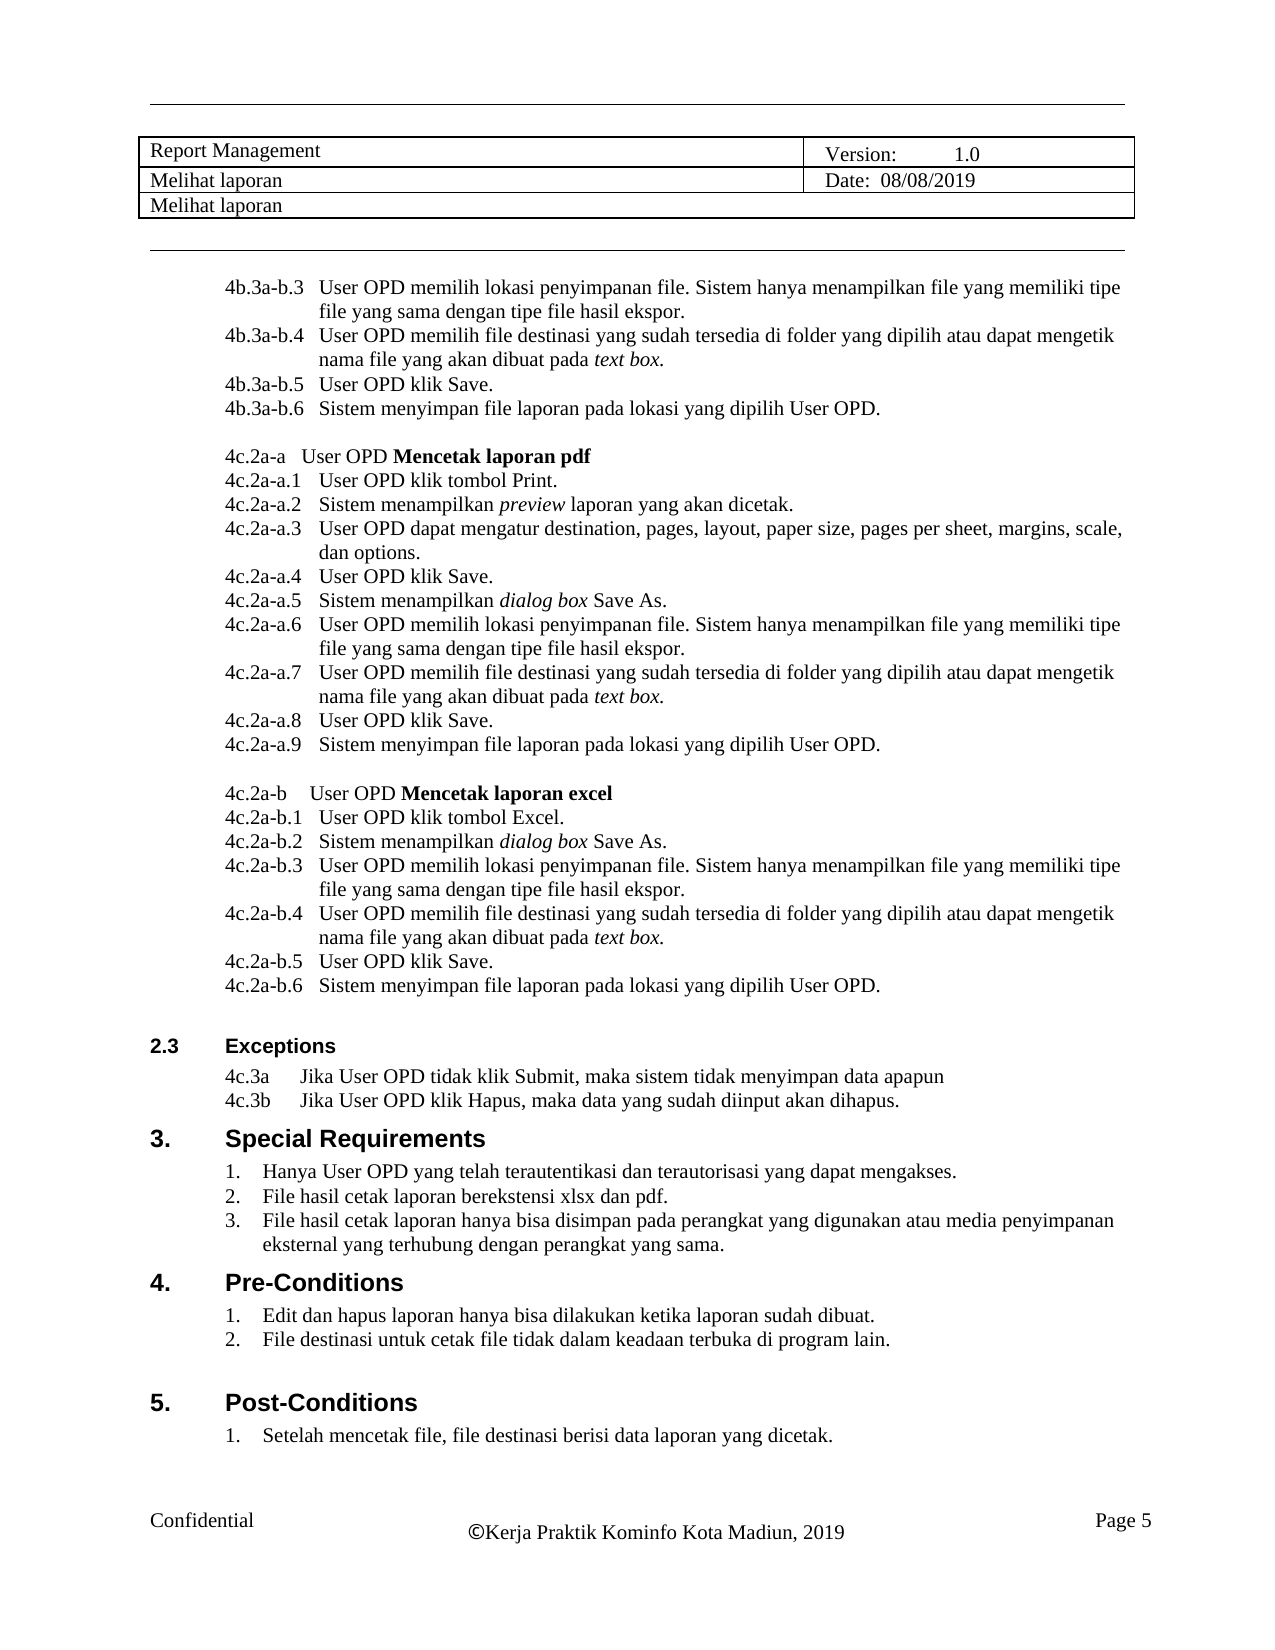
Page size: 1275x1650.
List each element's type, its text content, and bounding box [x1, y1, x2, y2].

text 4c.2a-b.4 User OPD memilih file destinasi yang sudah tersedia di folder yang dipilih atau dapat mengetik nama file yang akan dibuat pada text box. [225, 901, 1125, 949]
list Setelah mencetak file, file destinasi berisi data laporan yang dicetak. [225, 1423, 1125, 1447]
text 4c.3a Jika User OPD tidak klik Submit, maka sistem tidak menyimpan data apapun [150, 1064, 1125, 1088]
text 4c.2a-a.8 User OPD klik Save. [225, 708, 1125, 732]
text 4c.2a-b.6 Sistem menyimpan file laporan pada lokasi yang dipilih User OPD. [225, 973, 1125, 997]
list File destinasi untuk cetak file tidak dalam keadaan terbuka di program lain. [225, 1327, 1125, 1351]
subtitle Post-Conditions [150, 1388, 1125, 1417]
list File hasil cetak laporan berekstensi xlsx dan pdf. [225, 1183, 1125, 1208]
text 4b.3a-b.4 User OPD memilih file destinasi yang sudah tersedia di folder yang dipilih atau dapat mengetik nama file yang akan dibuat pada text box. [225, 323, 1125, 371]
text 4c.2a-b User OPD Mencetak laporan excel [225, 781, 1125, 804]
text 4c.2a-a.1 User OPD klik tombol Print. [225, 468, 1125, 492]
text 4c.2a-a.6 User OPD memilih lokasi penyimpanan file. Sistem hanya menampilkan file yang memiliki tipe file yang sama dengan tipe file hasil ekspor. [225, 612, 1125, 660]
text 4c.2a-a.2 Sistem menampilkan preview laporan yang akan dicetak. [225, 492, 1125, 516]
text 4b.3a-b.3 User OPD memilih lokasi penyimpanan file. Sistem hanya menampilkan file yang memiliki tipe file yang sama dengan tipe file hasil ekspor. [225, 275, 1125, 323]
text 4c.2a-a.3 User OPD dapat mengatur destination, pages, layout, paper size, pages per sheet, margins, scale, dan options. [225, 516, 1125, 564]
text 4c.2a-b.2 Sistem menampilkan dialog box Save As. [225, 829, 1125, 853]
text 4c.2a-a.7 User OPD memilih file destinasi yang sudah tersedia di folder yang dipilih atau dapat mengetik nama file yang akan dibuat pada text box. [225, 660, 1125, 708]
text 4c.2a-b.3 User OPD memilih lokasi penyimpanan file. Sistem hanya menampilkan file yang memiliki tipe file yang sama dengan tipe file hasil ekspor. [225, 853, 1125, 901]
subtitle Pre-Conditions [150, 1268, 1125, 1297]
list Hanya User OPD yang telah terautentikasi dan terautorisasi yang dapat mengakses. [225, 1159, 1125, 1183]
subtitle Exceptions [150, 1034, 1125, 1058]
text 4c.2a-b.1 User OPD klik tombol Excel. [225, 804, 1125, 829]
text 4c.2a-a.9 Sistem menyimpan file laporan pada lokasi yang dipilih User OPD. [225, 732, 1125, 756]
text 4c.2a-a.4 User OPD klik Save. [225, 564, 1125, 588]
text 4c.3b Jika User OPD klik Hapus, maka data yang sudah diinput akan dihapus. [150, 1088, 1125, 1112]
text 4b.3a-b.5 User OPD klik Save. [225, 371, 1125, 396]
list File hasil cetak laporan hanya bisa disimpan pada perangkat yang digunakan atau media penyimpanan eksternal yang terhubung dengan perangkat yang sama. [225, 1208, 1125, 1256]
text 4c.2a-b.5 User OPD klik Save. [225, 949, 1125, 973]
text 4c.2a-a.5 Sistem menampilkan dialog box Save As. [225, 588, 1125, 612]
subtitle Special Requirements [150, 1124, 1125, 1153]
text 4b.3a-b.6 Sistem menyimpan file laporan pada lokasi yang dipilih User OPD. [225, 396, 1125, 419]
text 4c.2a-a User OPD Mencetak laporan pdf [225, 444, 1125, 468]
list Edit dan hapus laporan hanya bisa dilakukan ketika laporan sudah dibuat. [225, 1303, 1125, 1327]
